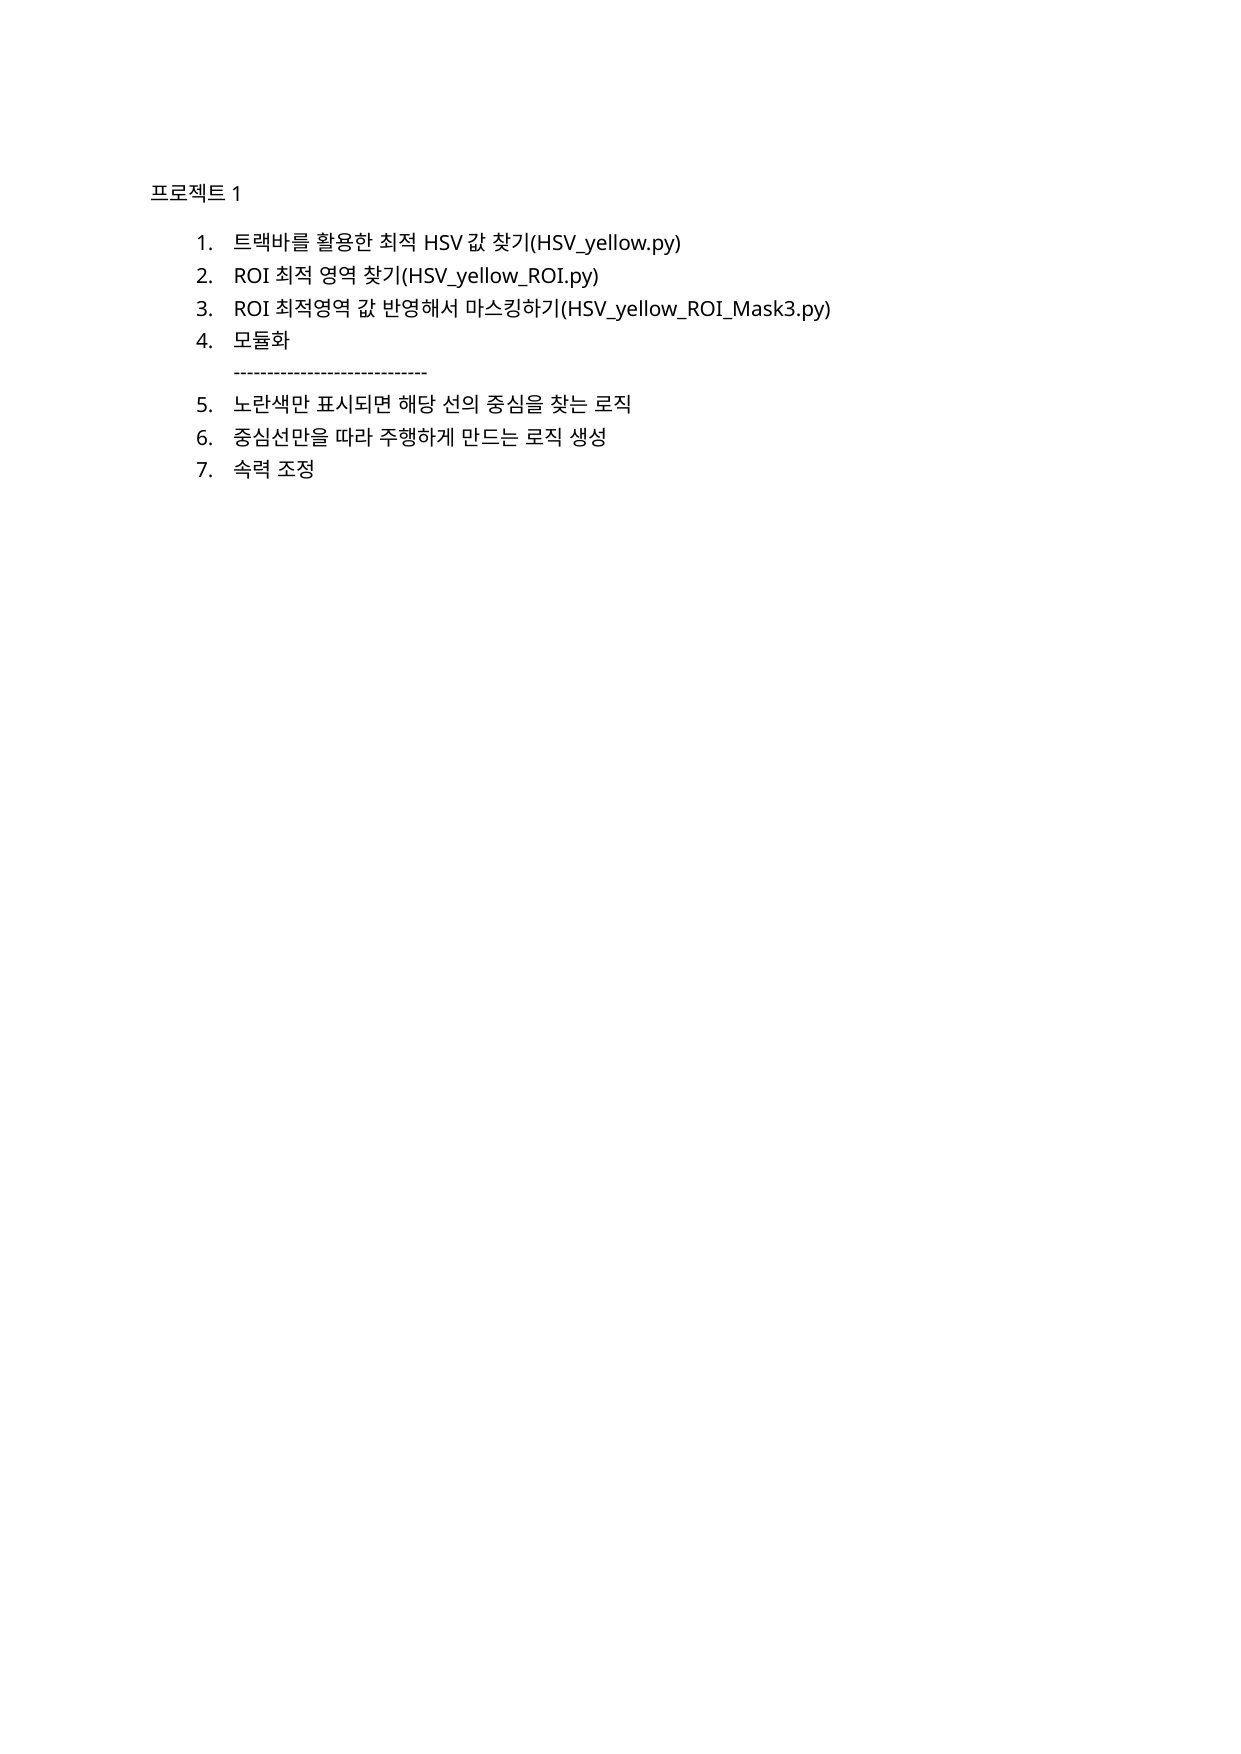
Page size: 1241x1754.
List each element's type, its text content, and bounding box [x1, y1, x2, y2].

list ----------------------------- [233, 357, 1090, 386]
text 프로젝트1 [150, 177, 1090, 207]
list 트랙바를 활용한 최적 HSV값 찾기(HSV_yellow.py) [196, 227, 1090, 257]
list 노란색만 표시되면 해당 선의 중심을 찾는 로직 [196, 388, 1090, 418]
list ROI 최적영역 값 반영해서 마스킹하기(HSV_yellow_ROI_Mask3.py) [196, 292, 1090, 322]
list 속력 조정 [196, 453, 1090, 484]
list 모듈화 [196, 325, 1090, 355]
list 중심선만을 따라 주행하게 만드는 로직 생성 [196, 421, 1090, 451]
list ROI 최적 영역 찾기(HSV_yellow_ROI.py) [196, 259, 1090, 289]
